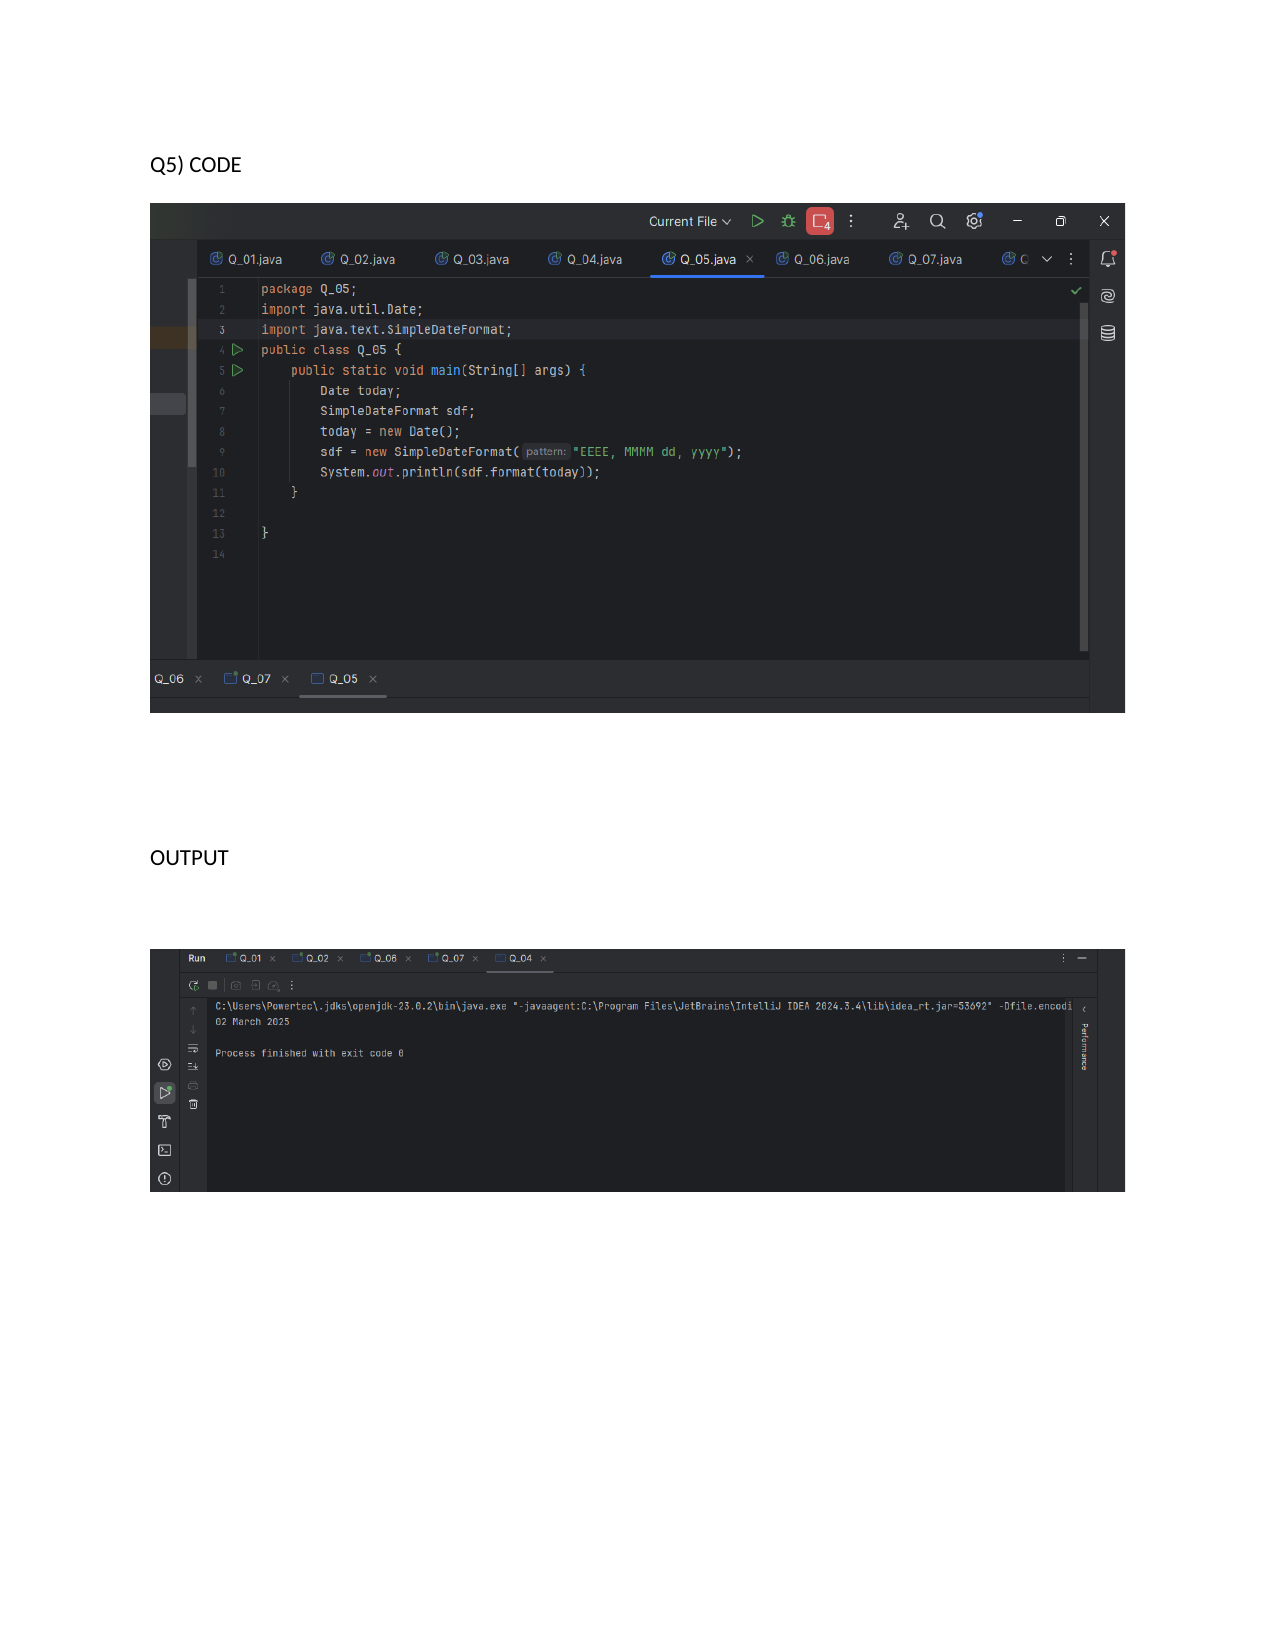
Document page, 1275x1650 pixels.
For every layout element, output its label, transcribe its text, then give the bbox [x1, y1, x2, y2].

text Q5) CODE [150, 150, 1125, 178]
picture [150, 203, 1125, 713]
picture [150, 949, 1125, 1192]
text OUTPUT [150, 843, 1125, 871]
